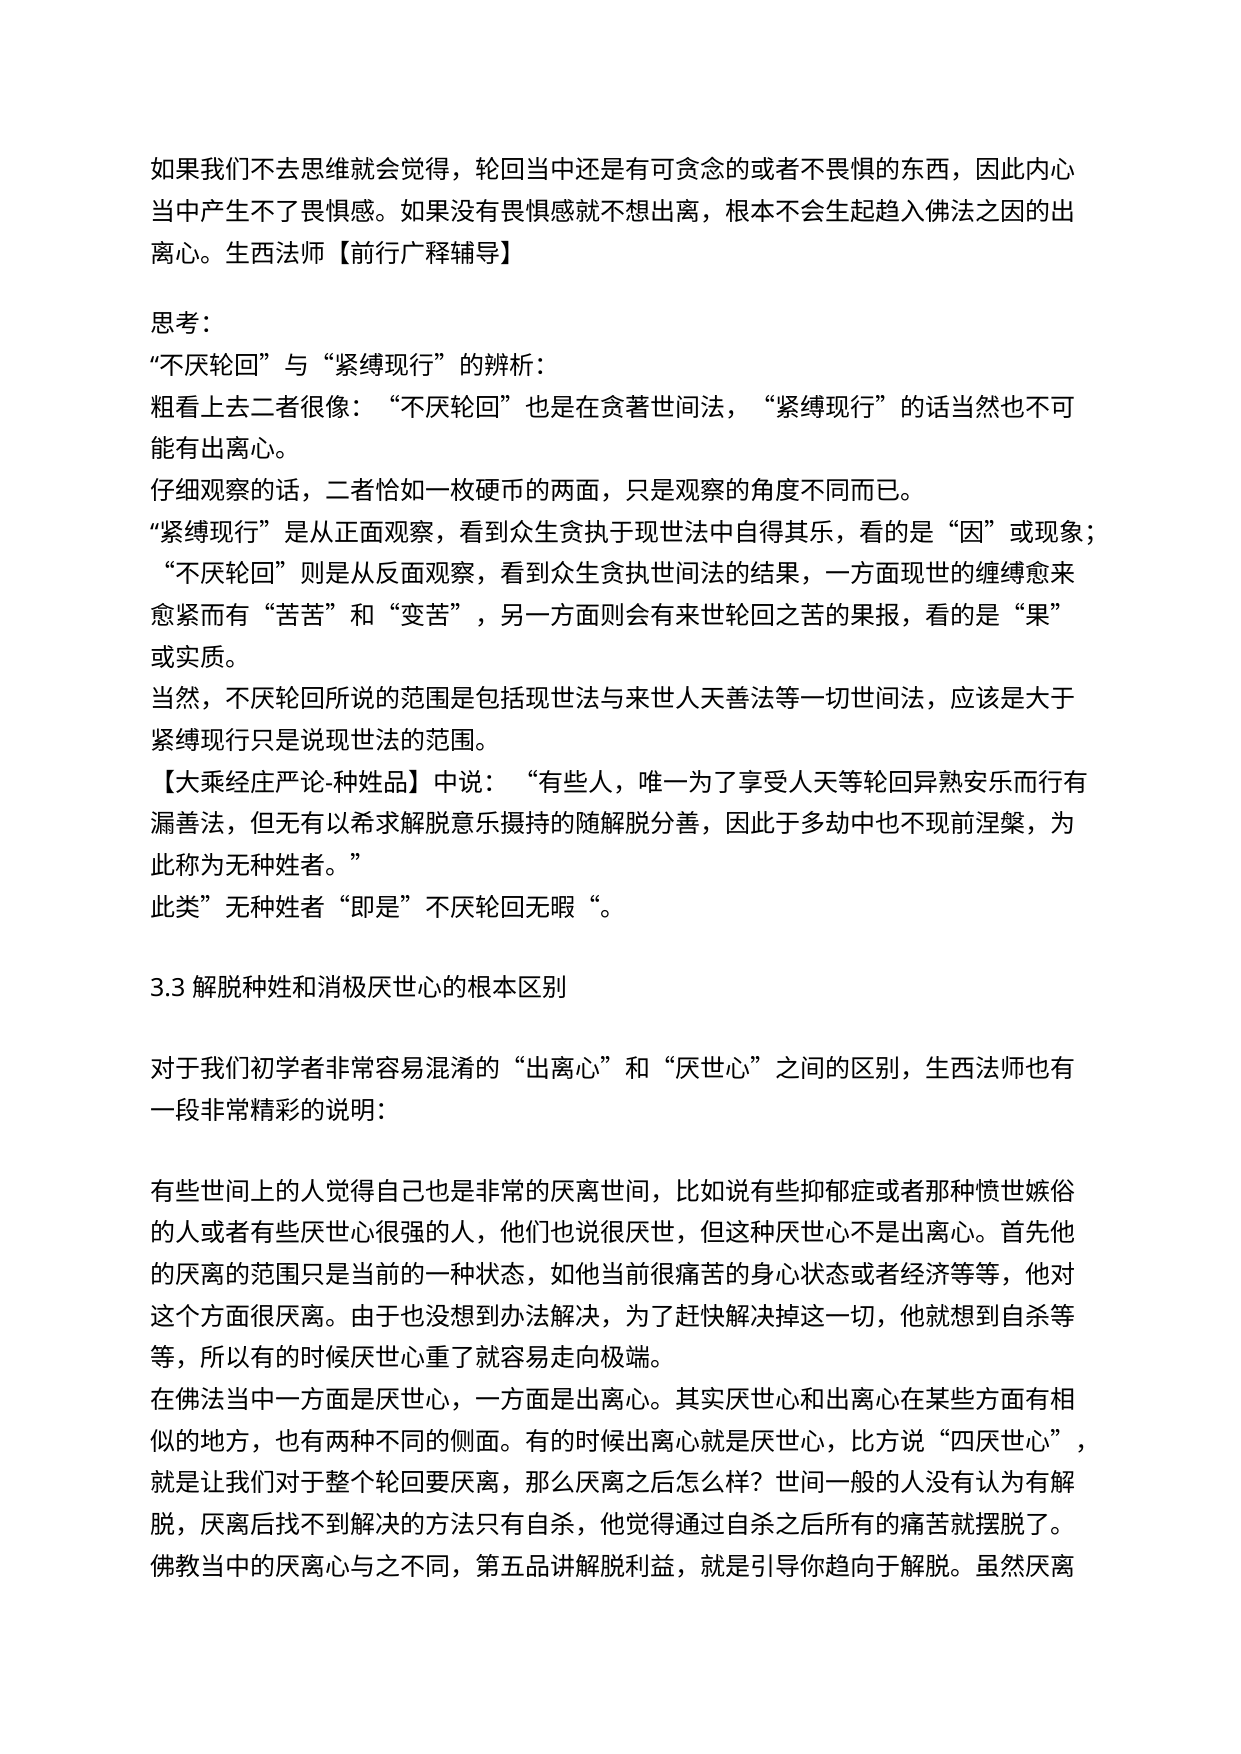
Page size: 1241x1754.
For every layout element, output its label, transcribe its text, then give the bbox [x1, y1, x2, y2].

text 仔细观察的话，二者恰如一枚硬币的两面，只是观察的角度不同而已。 [150, 470, 1090, 507]
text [150, 150, 1090, 300]
text 粗看上去二者很像：“不厌轮回”也是在贪著世间法，“紧缚现行”的话当然也不可能有出离心。 [150, 387, 1090, 465]
text 3.3 解脱种姓和消极厌世心的根本区别 [150, 968, 1090, 1004]
text “紧缚现行”是从正面观察，看到众生贪执于现世法中自得其乐，看的是“因”或现象；“不厌轮回”则是从反面观察，看到众生贪执世间法的结果，一方面现世的缠缚愈来愈紧而有“苦苦”和“变苦”，另一方面则会有来世轮回之苦的果报，看的是“果”或实质。 [150, 512, 1090, 673]
text 当然，不厌轮回所说的范围是包括现世法与来世人天善法等一切世间法，应该是大于紧缚现行只是说现世法的范围。 [150, 679, 1090, 757]
text 此类”无种姓者“即是”不厌轮回无暇“。 [150, 887, 1090, 923]
text 思考： “不厌轮回”与“紧缚现行”的辨析： [150, 304, 1090, 382]
text 【大乘经庄严论-种姓品】中说： “有些人，唯一为了享受人天等轮回异熟安乐而行有漏善法，但无有以希求解脱意乐摄持的随解脱分善，因此于多劫中也不现前涅槃，为此称为无种姓者。” [150, 762, 1090, 882]
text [150, 1171, 1090, 1582]
text 对于我们初学者非常容易混淆的“出离心”和“厌世心”之间的区别，生西法师也有一段非常精彩的说明： [150, 1049, 1090, 1127]
